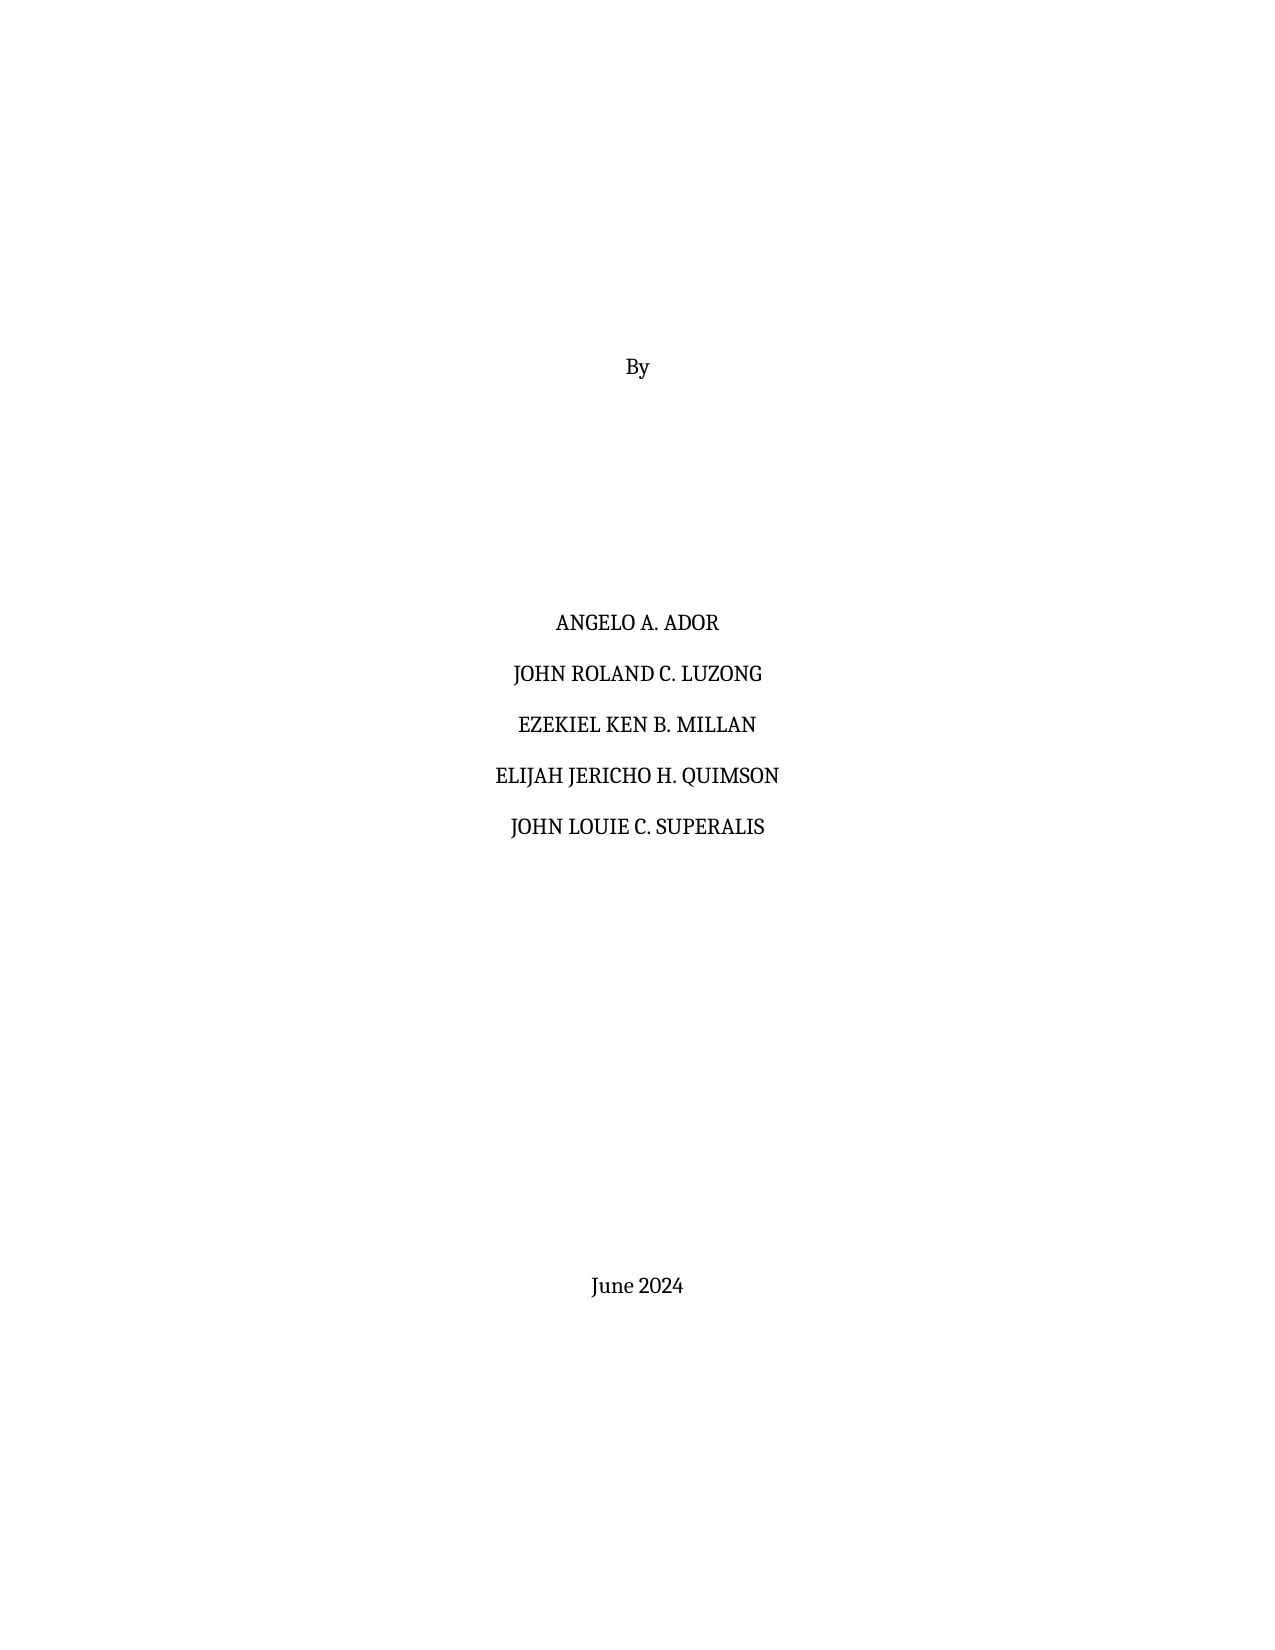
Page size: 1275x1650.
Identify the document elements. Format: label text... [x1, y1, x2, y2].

text JOHN LOUIE C. SUPERALIS [187, 813, 1087, 840]
text By [187, 354, 1087, 381]
text JOHN ROLAND C. LUZONG [187, 660, 1087, 687]
text June 2024 [187, 1273, 1087, 1299]
text ELIJAH JERICHO H. QUIMSON [187, 762, 1087, 789]
text ANGELO A. ADOR [187, 609, 1087, 636]
text EZEKIEL KEN B. MILLAN [187, 711, 1087, 738]
